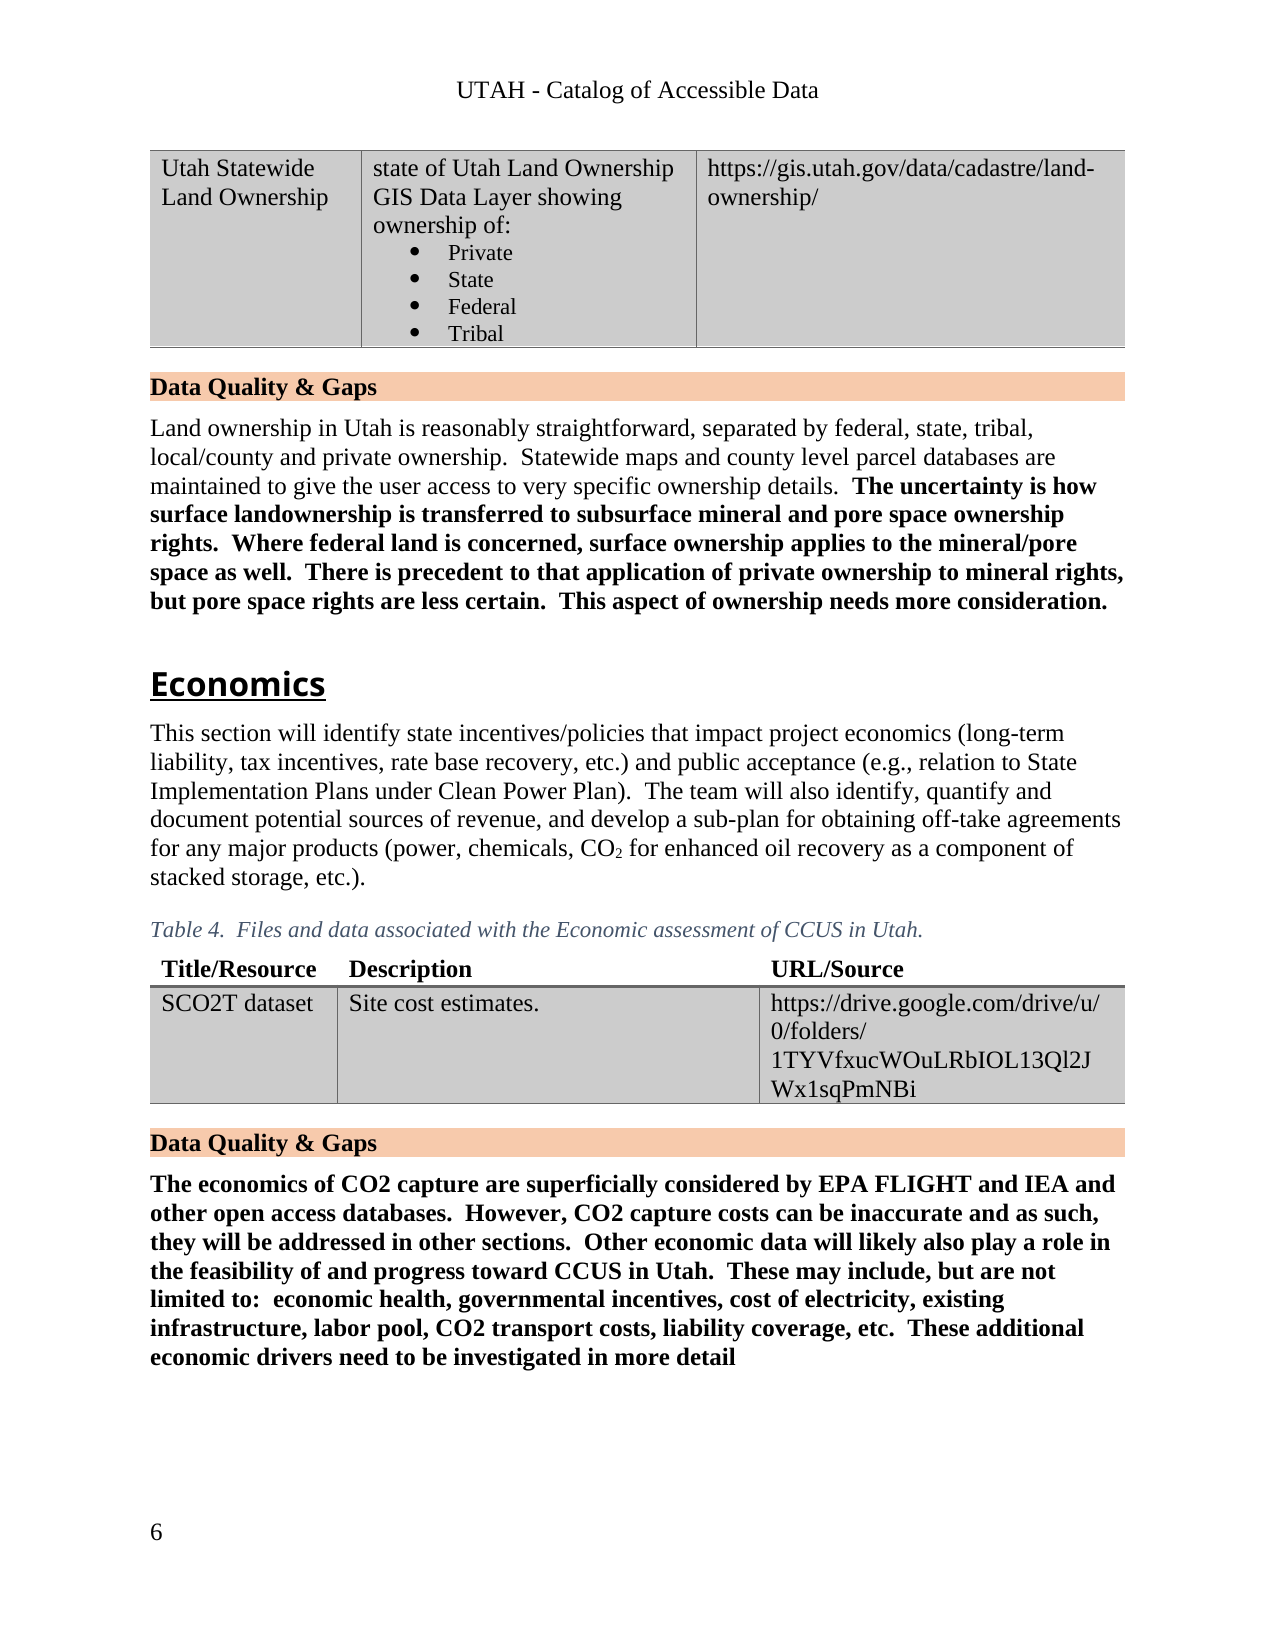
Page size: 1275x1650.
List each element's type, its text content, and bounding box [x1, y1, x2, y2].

table_header Title/Resource [150, 955, 337, 984]
text Land ownership in Utah is reasonably straightforward, separated by federal, state, tribal, local/county and private ownership. Statewide maps and county level parcel databases are maintained to give the user access to very specific ownership details. The uncertainty is how surface landownership is transferred to subsurface mineral and pore space ownership rights. Where federal land is concerned, surface ownership applies to the mineral/pore space as well. There is precedent to that application of private ownership to mineral rights, but pore space rights are less certain. This aspect of ownership needs more consideration. [150, 413, 1125, 614]
table_cell Utah Statewide Land Ownership [150, 151, 361, 346]
text The economics of CO2 capture are superficially considered by EPA FLIGHT and IEA and other open access databases. However, CO2 capture costs can be inaccurate and as such, they will be addressed in other sections. Other economic data will likely also play a role in the feasibility of and progress toward CCUS in Utah. These may include, but are not limited to: economic health, governmental incentives, cost of electricity, existing infrastructure, labor pool, CO2 transport costs, liability coverage, etc. These additional economic drivers need to be investigated in more detail [150, 1169, 1125, 1371]
text Table 4. Files and data associated with the Economic assessment of CCUS in Utah. [150, 916, 1125, 942]
table_header Description [338, 955, 759, 984]
table_cell SCO2T dataset [150, 988, 337, 1103]
subtitle Economics [150, 660, 1125, 706]
table_cell https://gis.utah.gov/data/cadastre/land-ownership/ [697, 151, 1125, 346]
table_header URL/Source [759, 955, 1125, 984]
table_cell Site cost estimates. [338, 988, 759, 1103]
table_cell https://drive.google.com/drive/u/0/folders/1TYVfxucWOuLRbIOL13Ql2JWx1sqPmNBi [760, 988, 1125, 1103]
subtitle Data Quality & Gaps [150, 1128, 1125, 1157]
table_cell state of Utah Land Ownership GIS Data Layer showing ownership of: Private State Federal Tribal [362, 151, 696, 346]
subtitle Data Quality & Gaps [150, 372, 1125, 401]
text This section will identify state incentives/policies that impact project economics (long-term liability, tax incentives, rate base recovery, etc.) and public acceptance (e.g., relation to State Implementation Plans under Clean Power Plan). The team will also identify, quantify and document potential sources of revenue, and develop a sub-plan for obtaining off-take agreements for any major products (power, chemicals, CO2 for enhanced oil recovery as a component of stacked storage, etc.). [150, 718, 1125, 891]
